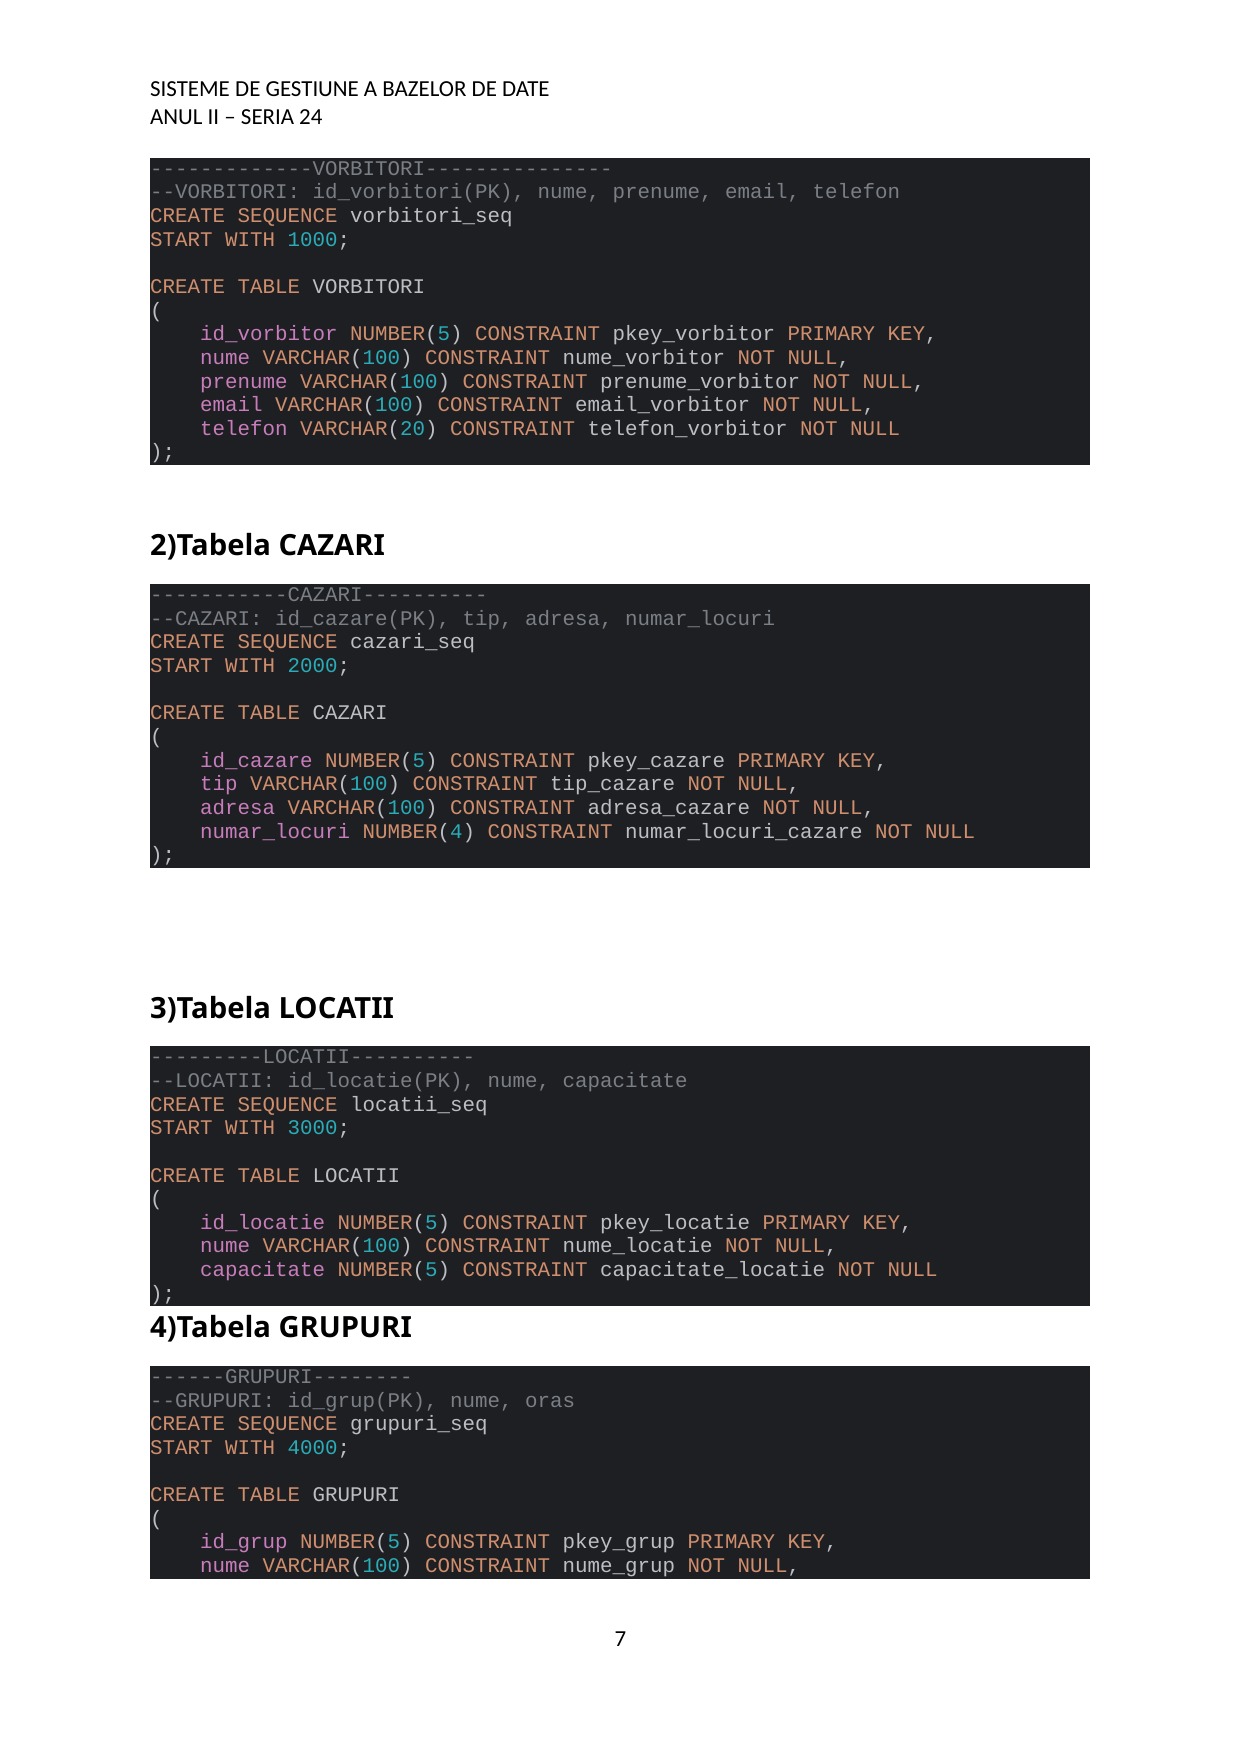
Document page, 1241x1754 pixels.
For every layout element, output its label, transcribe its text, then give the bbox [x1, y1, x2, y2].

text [150, 1366, 1090, 1579]
text ---------LOCATII---------- --LOCATII: id_locatie(PK), nume, capacitate CREATE SEQUENCE locatii_seq START WITH 3000; CREATE TABLE LOCATII ( id_locatie NUMBER(5) CONSTRAINT pkey_locatie PRIMARY KEY, nume VARCHAR(100) CONSTRAINT nume_locatie NOT NULL, capacitate NUMBER(5) CONSTRAINT capacitate_locatie NOT NULL ); [150, 1046, 1090, 1306]
text 3)Tabela LOCATII [150, 987, 1090, 1027]
text 4)Tabela GRUPURI [150, 1306, 1090, 1346]
text -----------CAZARI---------- --CAZARI: id_cazare(PK), tip, adresa, numar_locuri CREATE SEQUENCE cazari_seq START WITH 2000; CREATE TABLE CAZARI ( id_cazare NUMBER(5) CONSTRAINT pkey_cazare PRIMARY KEY, tip VARCHAR(100) CONSTRAINT tip_cazare NOT NULL, adresa VARCHAR(100) CONSTRAINT adresa_cazare NOT NULL, numar_locuri NUMBER(4) CONSTRAINT numar_locuri_cazare NOT NULL ); [150, 584, 1090, 868]
text -------------VORBITORI--------------- --VORBITORI: id_vorbitori(PK), nume, prenume, email, telefon CREATE SEQUENCE vorbitori_seq START WITH 1000; CREATE TABLE VORBITORI ( id_vorbitor NUMBER(5) CONSTRAINT pkey_vorbitor PRIMARY KEY, nume VARCHAR(100) CONSTRAINT nume_vorbitor NOT NULL, prenume VARCHAR(100) CONSTRAINT prenume_vorbitor NOT NULL, email VARCHAR(100) CONSTRAINT email_vorbitor NOT NULL, telefon VARCHAR(20) CONSTRAINT telefon_vorbitor NOT NULL ); [150, 158, 1090, 465]
text 2)Tabela CAZARI [150, 525, 1090, 564]
